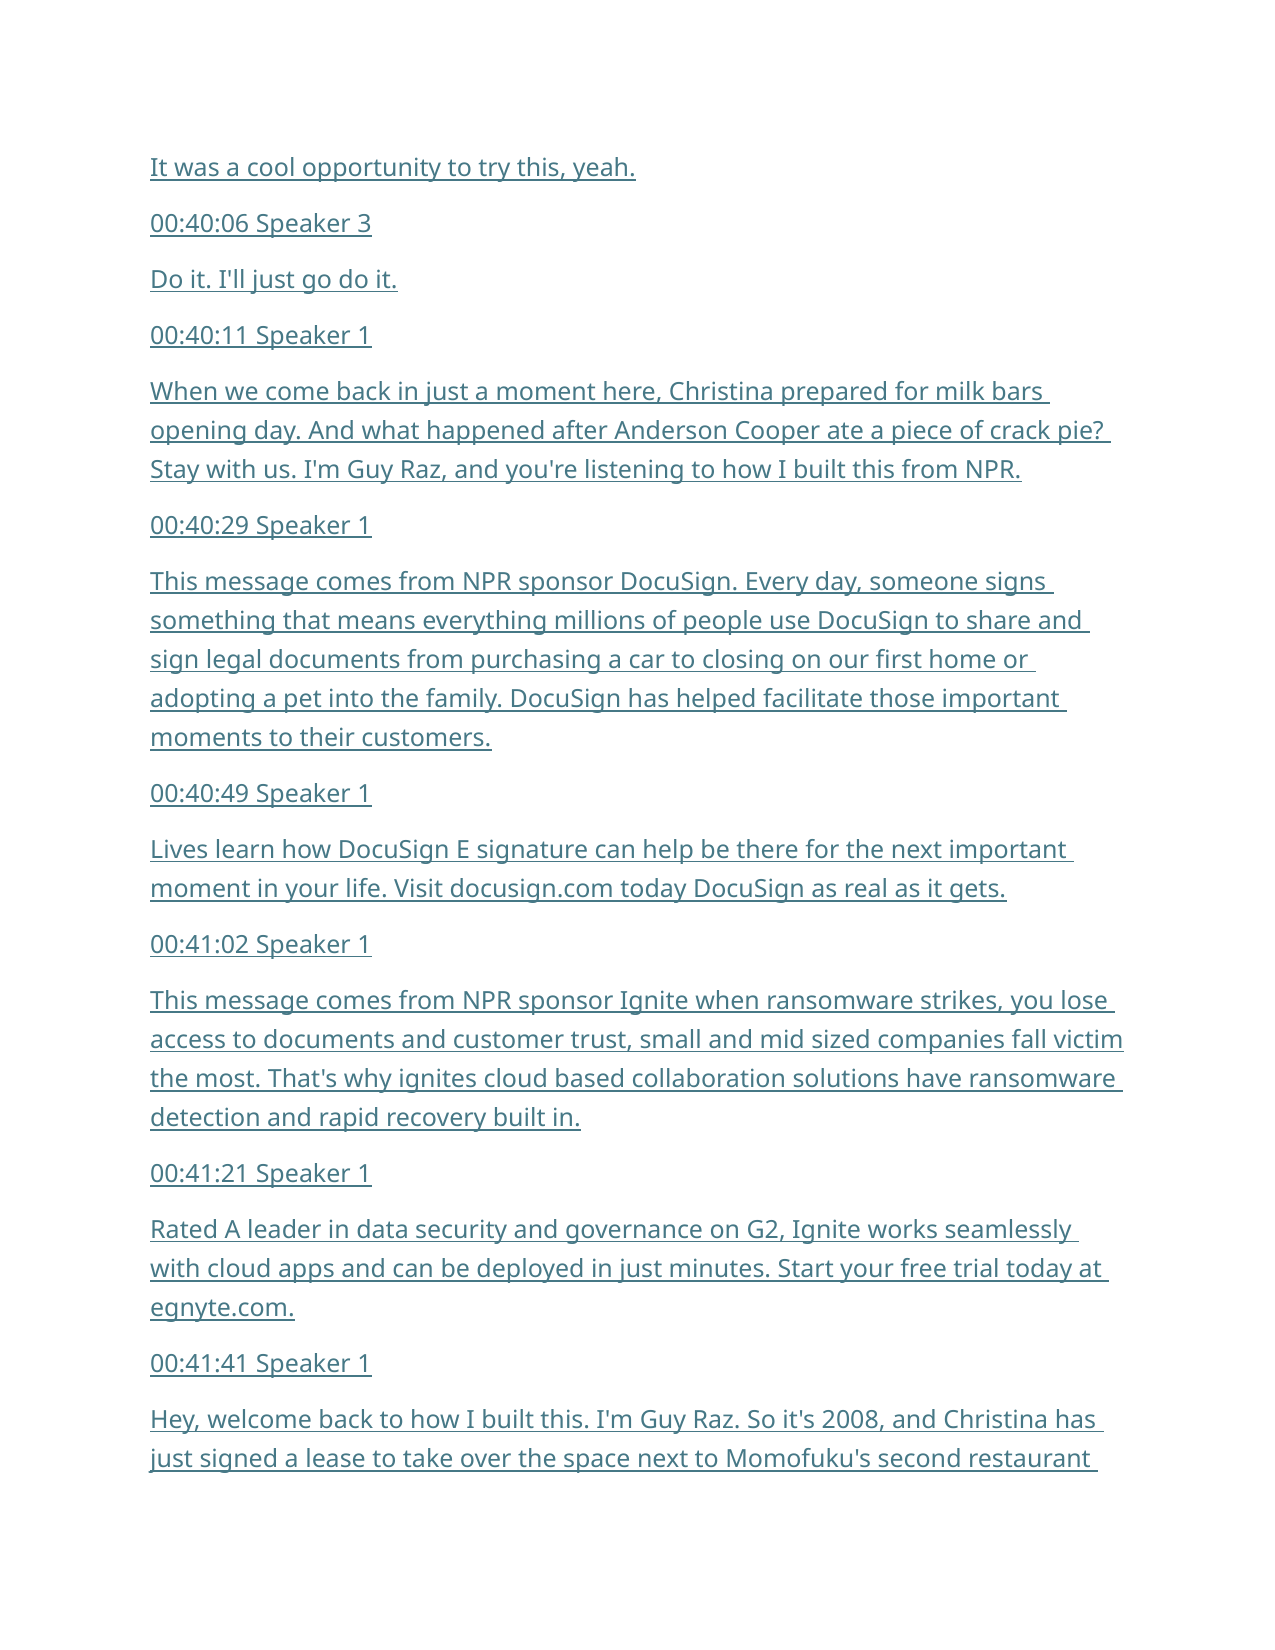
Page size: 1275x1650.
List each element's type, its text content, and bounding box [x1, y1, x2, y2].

text Rated A leader in data security and governance on G2, Ignite works seamlessly with cloud apps and can be deployed in just minutes. Start your free trial today at egnyte.com. [150, 1212, 1125, 1324]
text This message comes from NPR sponsor Ignite when ransomware strikes, you lose access to documents and customer trust, small and mid sized companies fall victim the most. That's why ignites cloud based collaboration solutions have ransomware detection and rapid recovery built in. [150, 982, 1125, 1134]
text 00:41:21 Speaker 1 [150, 1156, 1125, 1190]
text 00:41:02 Speaker 1 [150, 927, 1125, 961]
text 00:40:49 Speaker 1 [150, 776, 1125, 810]
text 00:40:29 Speaker 1 [150, 507, 1125, 542]
text Do it. I'll just go do it. [150, 262, 1125, 296]
text This message comes from NPR sponsor DocuSign. Every day, someone signs something that means everything millions of people use DocuSign to share and sign legal documents from purchasing a car to closing on our first home or adopting a pet into the family. DocuSign has helped facilitate those important moments to their customers. [150, 563, 1125, 754]
text 00:41:41 Speaker 1 [150, 1346, 1125, 1380]
text When we come back in just a moment here, Christina prepared for milk bars opening day. And what happened after Anderson Cooper ate a piece of crack pie? Stay with us. I'm Guy Raz, and you're listening to how I built this from NPR. [150, 373, 1125, 486]
text 00:40:06 Speaker 3 [150, 206, 1125, 240]
text 00:40:11 Speaker 1 [150, 317, 1125, 352]
text Lives learn how DocuSign E signature can help be there for the next important moment in your life. Visit docusign.com today DocuSign as real as it gets. [150, 832, 1125, 905]
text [150, 1402, 1125, 1475]
text It was a cool opportunity to try this, yeah. [150, 150, 1125, 184]
